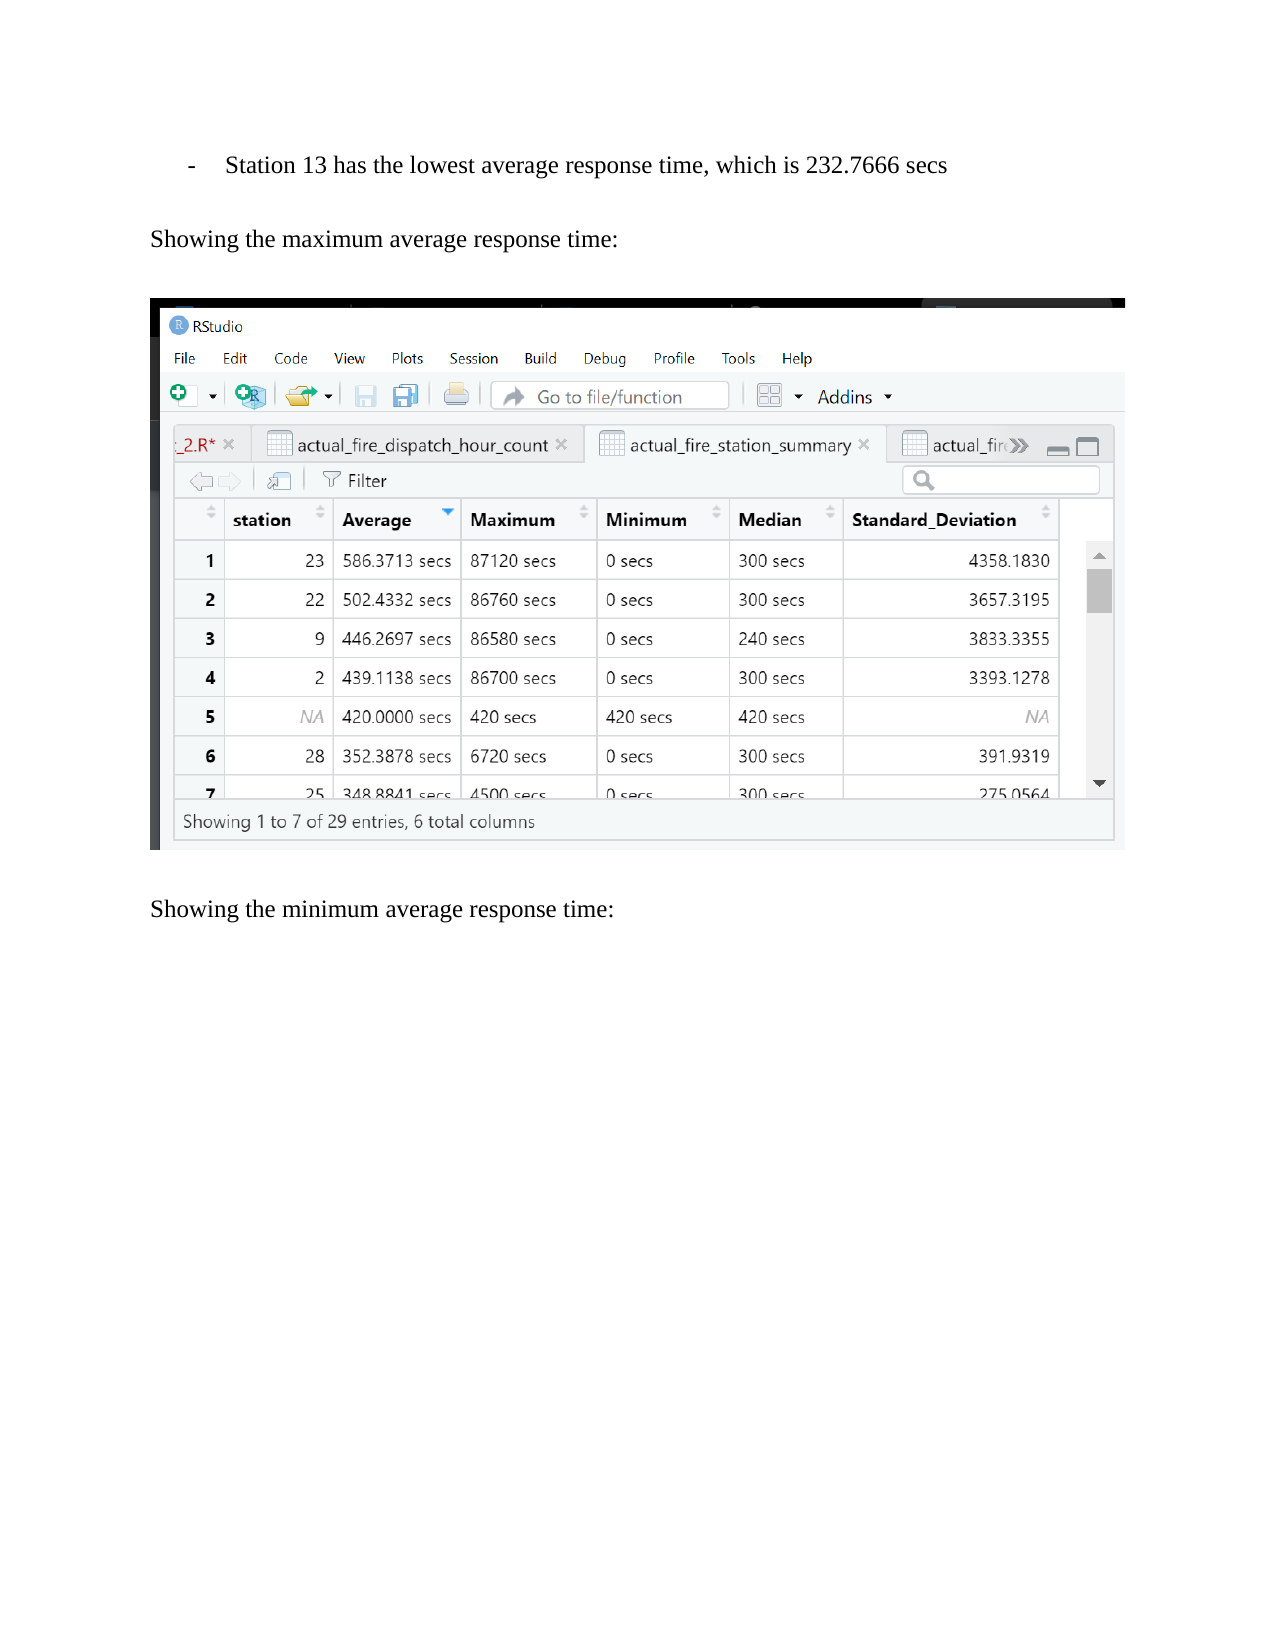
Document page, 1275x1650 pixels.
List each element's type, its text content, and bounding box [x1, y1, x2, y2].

text Showing the minimum average response time: [150, 894, 1125, 923]
text Showing the maximum average response time: [150, 224, 1125, 253]
list Station 13 has the lowest average response time, which is 232.7666 secs [187, 150, 1125, 179]
picture [150, 298, 1125, 850]
